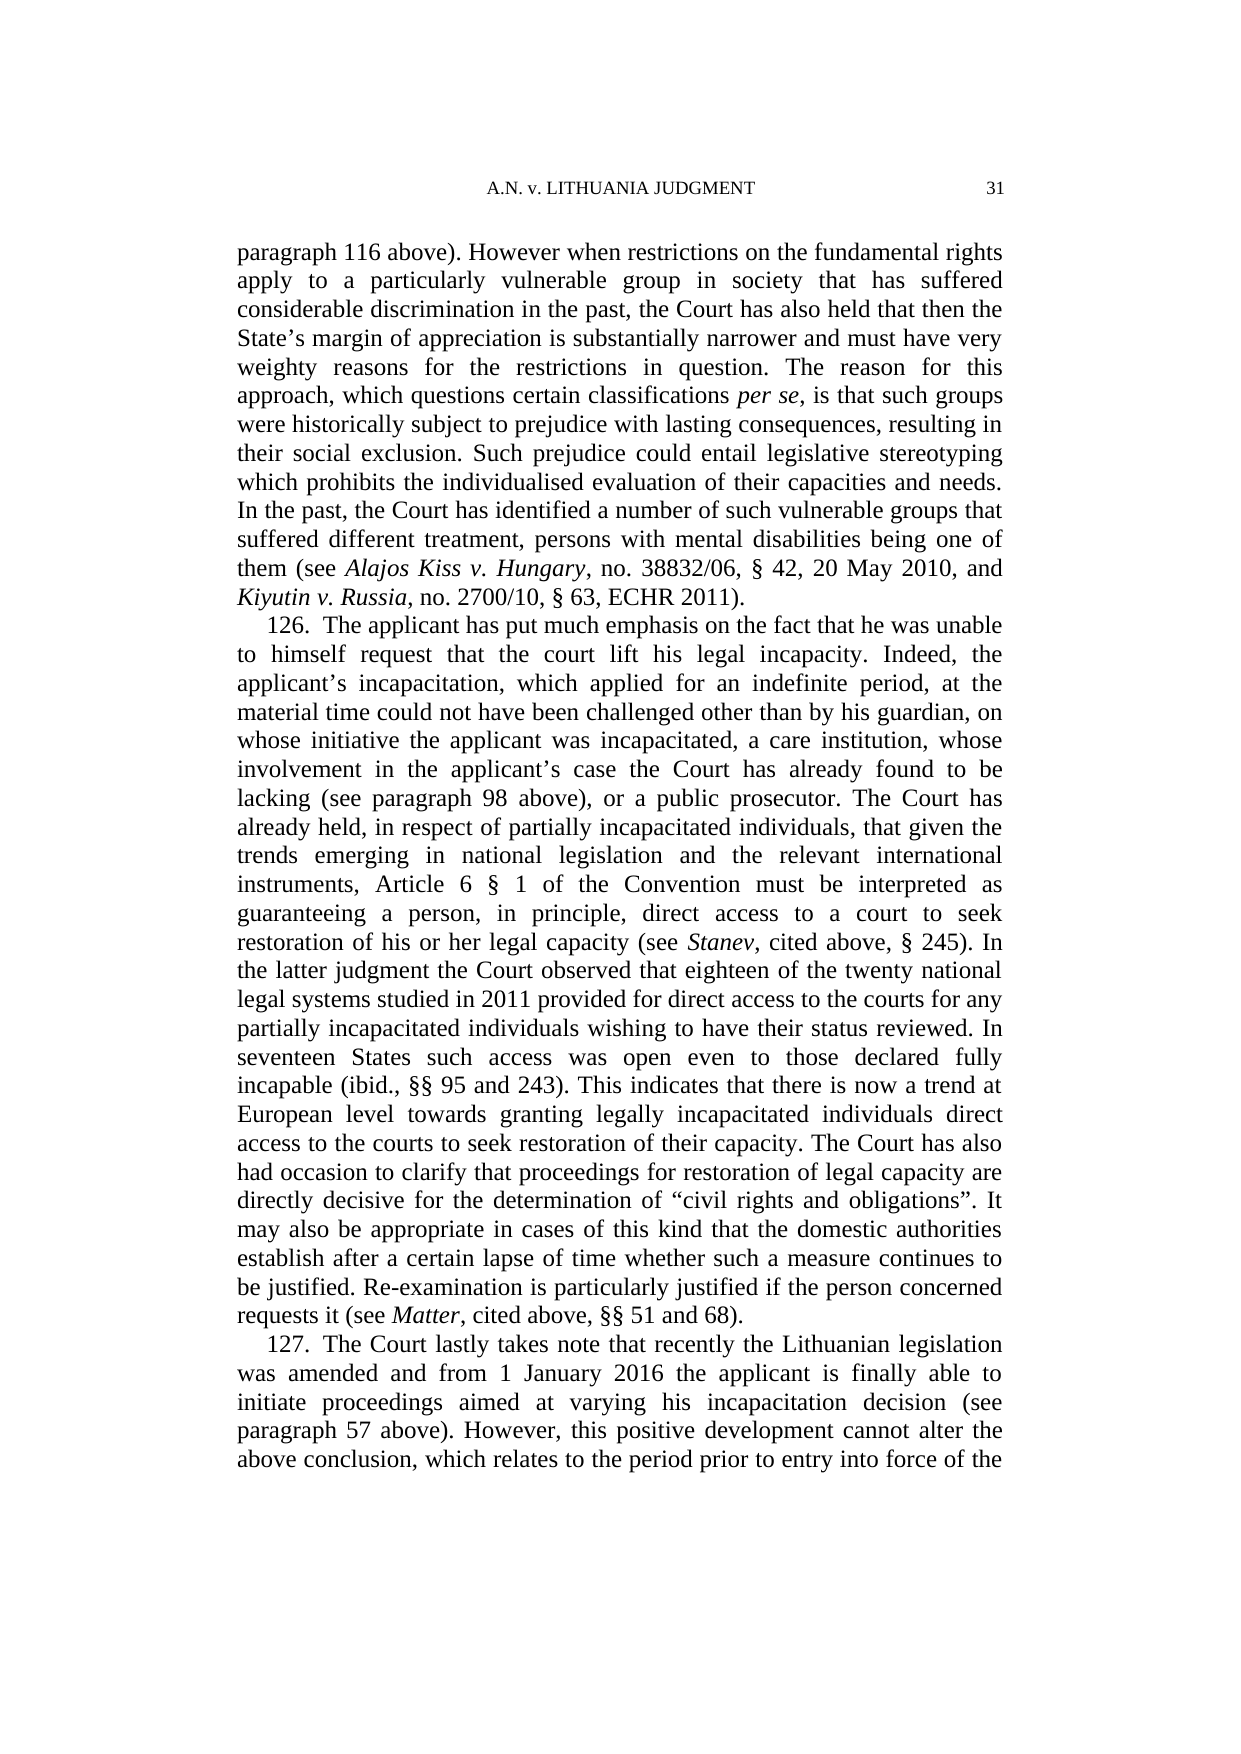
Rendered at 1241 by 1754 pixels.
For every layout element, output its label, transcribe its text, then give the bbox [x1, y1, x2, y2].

text 126. The applicant has put much emphasis on the fact that he was unable to himself request that the court lift his legal incapacity. Indeed, the applicant’s incapacitation, which applied for an indefinite period, at the material time could not have been challenged other than by his guardian, on whose initiative the applicant was incapacitated, a care institution, whose involvement in the applicant’s case the Court has already found to be lacking (see paragraph 98 above), or a public prosecutor. The Court has already held, in respect of partially incapacitated individuals, that given the trends emerging in national legislation and the relevant international instruments, Article 6 § 1 of the Convention must be interpreted as guaranteeing a person, in principle, direct access to a court to seek restoration of his or her legal capacity (see Stanev, cited above, § 245). In the latter judgment the Court observed that eighteen of the twenty national legal systems studied in 2011 provided for direct access to the courts for any partially incapacitated individuals wishing to have their status reviewed. In seventeen States such access was open even to those declared fully incapable (ibid., §§ 95 and 243). This indicates that there is now a trend at European level towards granting legally incapacitated individuals direct access to the courts to seek restoration of their capacity. The Court has also had occasion to clarify that proceedings for restoration of legal capacity are directly decisive for the determination of “civil rights and obligations”. It may also be appropriate in cases of this kind that the domestic authorities establish after a certain lapse of time whether such a measure continues to be justified. Re-examination is particularly justified if the person concerned requests it (see Matter, cited above, §§ 51 and 68). [237, 611, 1003, 1329]
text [237, 237, 1003, 611]
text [237, 1329, 1003, 1473]
